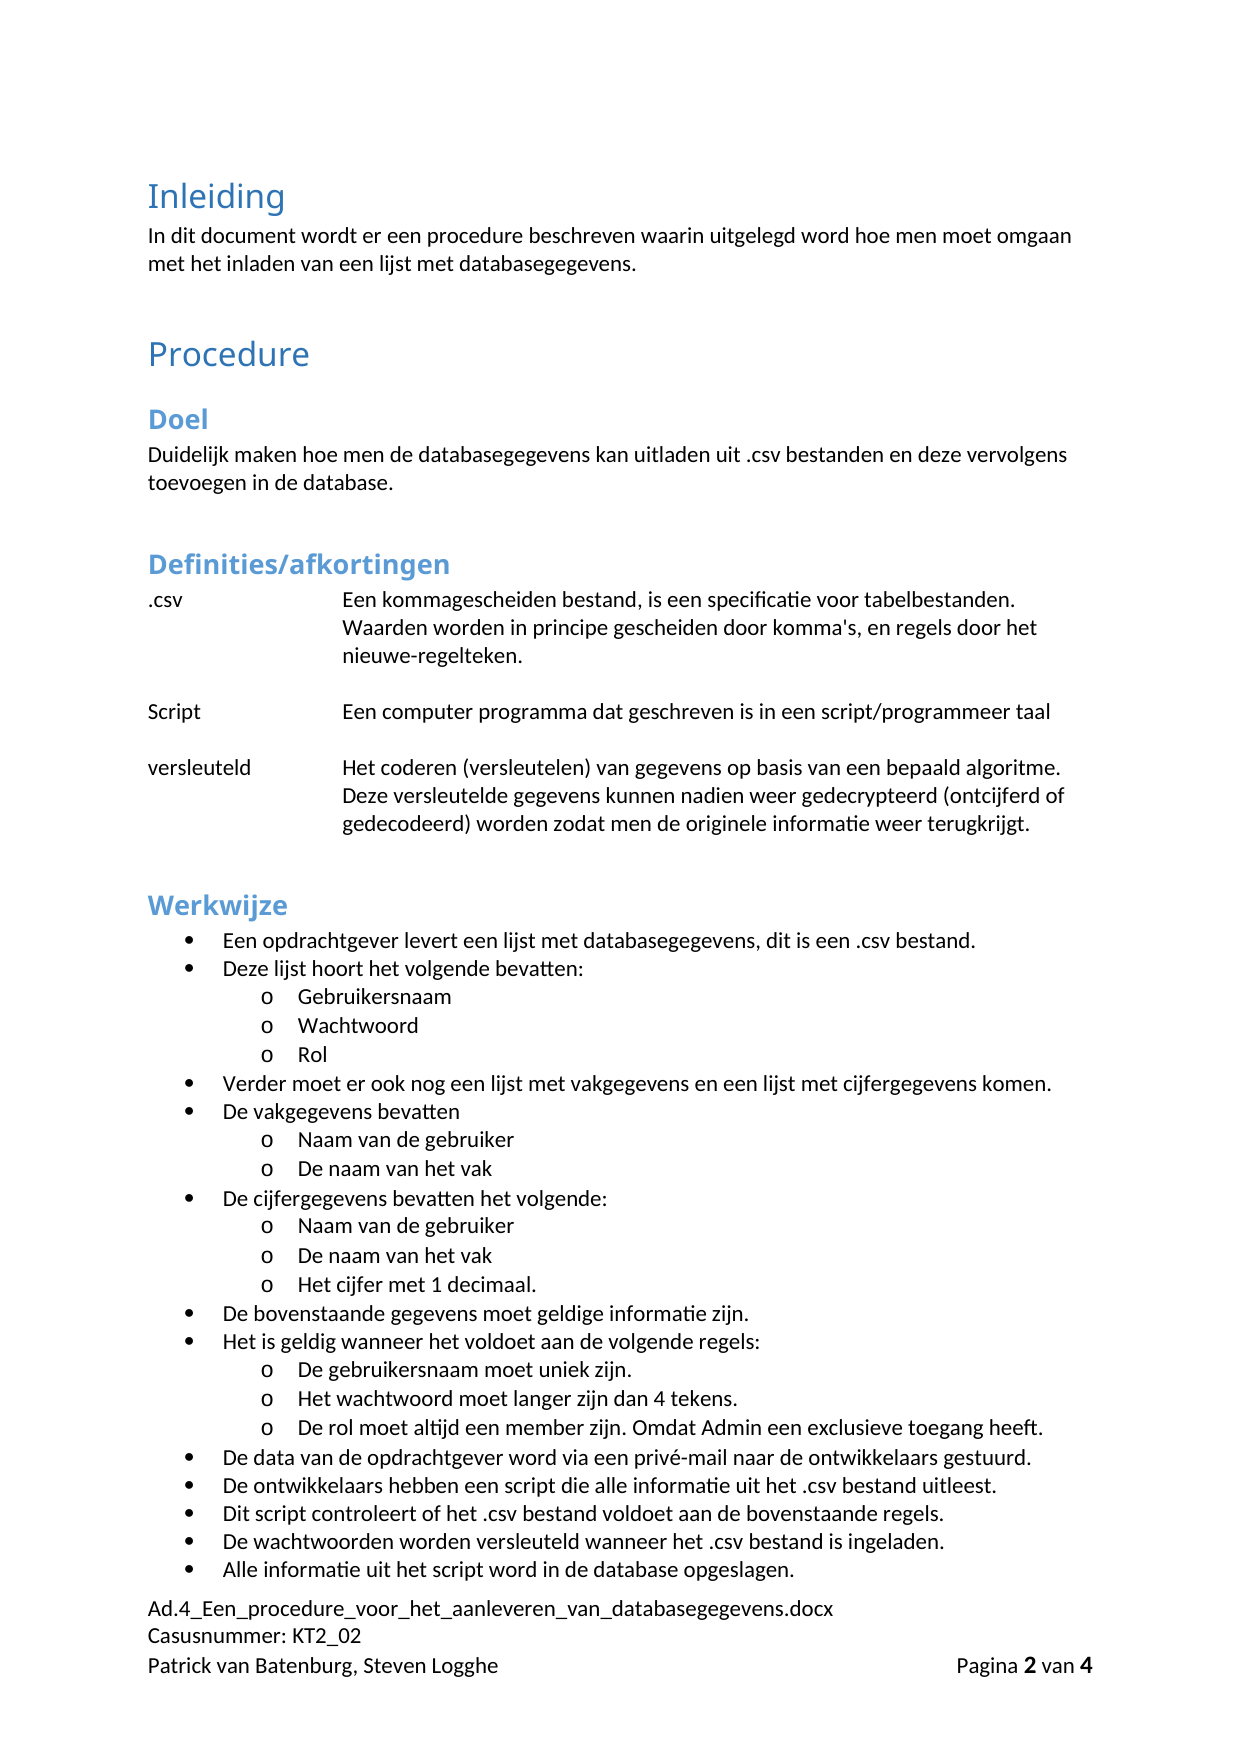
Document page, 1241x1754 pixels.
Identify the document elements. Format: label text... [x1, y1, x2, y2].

list Het wachtwoord moet langer zijn dan 4 tekens. [260, 1384, 1093, 1413]
list Wachtwoord [260, 1011, 1093, 1040]
list De data van de opdrachtgever word via een privé-mail naar de ontwikkelaars gestuurd. [185, 1443, 1093, 1471]
list De bovenstaande gegevens moet geldige informatie zijn. [185, 1299, 1093, 1327]
list De naam van het vak [260, 1241, 1093, 1270]
list Verder moet er ook nog een lijst met vakgegevens en een lijst met cijfergegevens komen. [185, 1069, 1093, 1097]
list De ontwikkelaars hebben een script die alle informatie uit het .csv bestand uitleest. [185, 1471, 1093, 1499]
list Het is geldig wanneer het voldoet aan de volgende regels: [185, 1327, 1093, 1355]
table_cell Het coderen (versleutelen) van gegevens op basis van een bepaald algoritme. Deze versleutelde gegevens kunnen nadien weer gedecrypteerd (ontcijferd of gedecodeerd) worden zodat men de originele informatie weer terugkrijgt. [331, 753, 1081, 837]
subtitle Doel [148, 400, 1093, 437]
list Naam van de gebruiker [260, 1212, 1093, 1241]
list De naam van het vak [260, 1154, 1093, 1184]
list Rol [260, 1040, 1093, 1069]
list Een opdrachtgever levert een lijst met databasegegevens, dit is een .csv bestand. [185, 926, 1093, 954]
text Duidelijk maken hoe men de databasegegevens kan uitladen uit .csv bestanden en deze vervolgens toevoegen in de database. [148, 440, 1093, 496]
list Naam van de gebruiker [260, 1125, 1093, 1154]
table_cell Een computer programma dat geschreven is in een script/programmeer taal [331, 697, 1081, 753]
subtitle Inleiding [148, 173, 1093, 218]
list De cijfergegevens bevatten het volgende: [185, 1184, 1093, 1212]
list Alle informatie uit het script word in de database opgeslagen. [185, 1555, 1093, 1583]
table_header Een kommagescheiden bestand, is een specificatie voor tabelbestanden. Waarden worden in principe gescheiden door komma's, en regels door het nieuwe-regelteken. [331, 585, 1081, 697]
list Deze lijst hoort het volgende bevatten: [185, 954, 1093, 982]
list De rol moet altijd een member zijn. Omdat Admin een exclusieve toegang heeft. [260, 1413, 1093, 1443]
list Gebruikersnaam [260, 982, 1093, 1011]
subtitle Werkwijze [148, 886, 1093, 923]
text In dit document wordt er een procedure beschreven waarin uitgelegd word hoe men moet omgaan met het inladen van een lijst met databasegegevens. [148, 222, 1093, 278]
table_header .csv [136, 585, 331, 697]
list De vakgegevens bevatten [185, 1097, 1093, 1125]
table_cell Script [136, 697, 331, 753]
list Het cijfer met 1 decimaal. [260, 1270, 1093, 1299]
list De gebruikersnaam moet uniek zijn. [260, 1355, 1093, 1384]
list De wachtwoorden worden versleuteld wanneer het .csv bestand is ingeladen. [185, 1527, 1093, 1555]
list Dit script controleert of het .csv bestand voldoet aan de bovenstaande regels. [185, 1499, 1093, 1527]
subtitle Definities/afkortingen [148, 545, 1093, 582]
table_cell versleuteld [136, 753, 331, 837]
subtitle Procedure [148, 331, 1093, 376]
